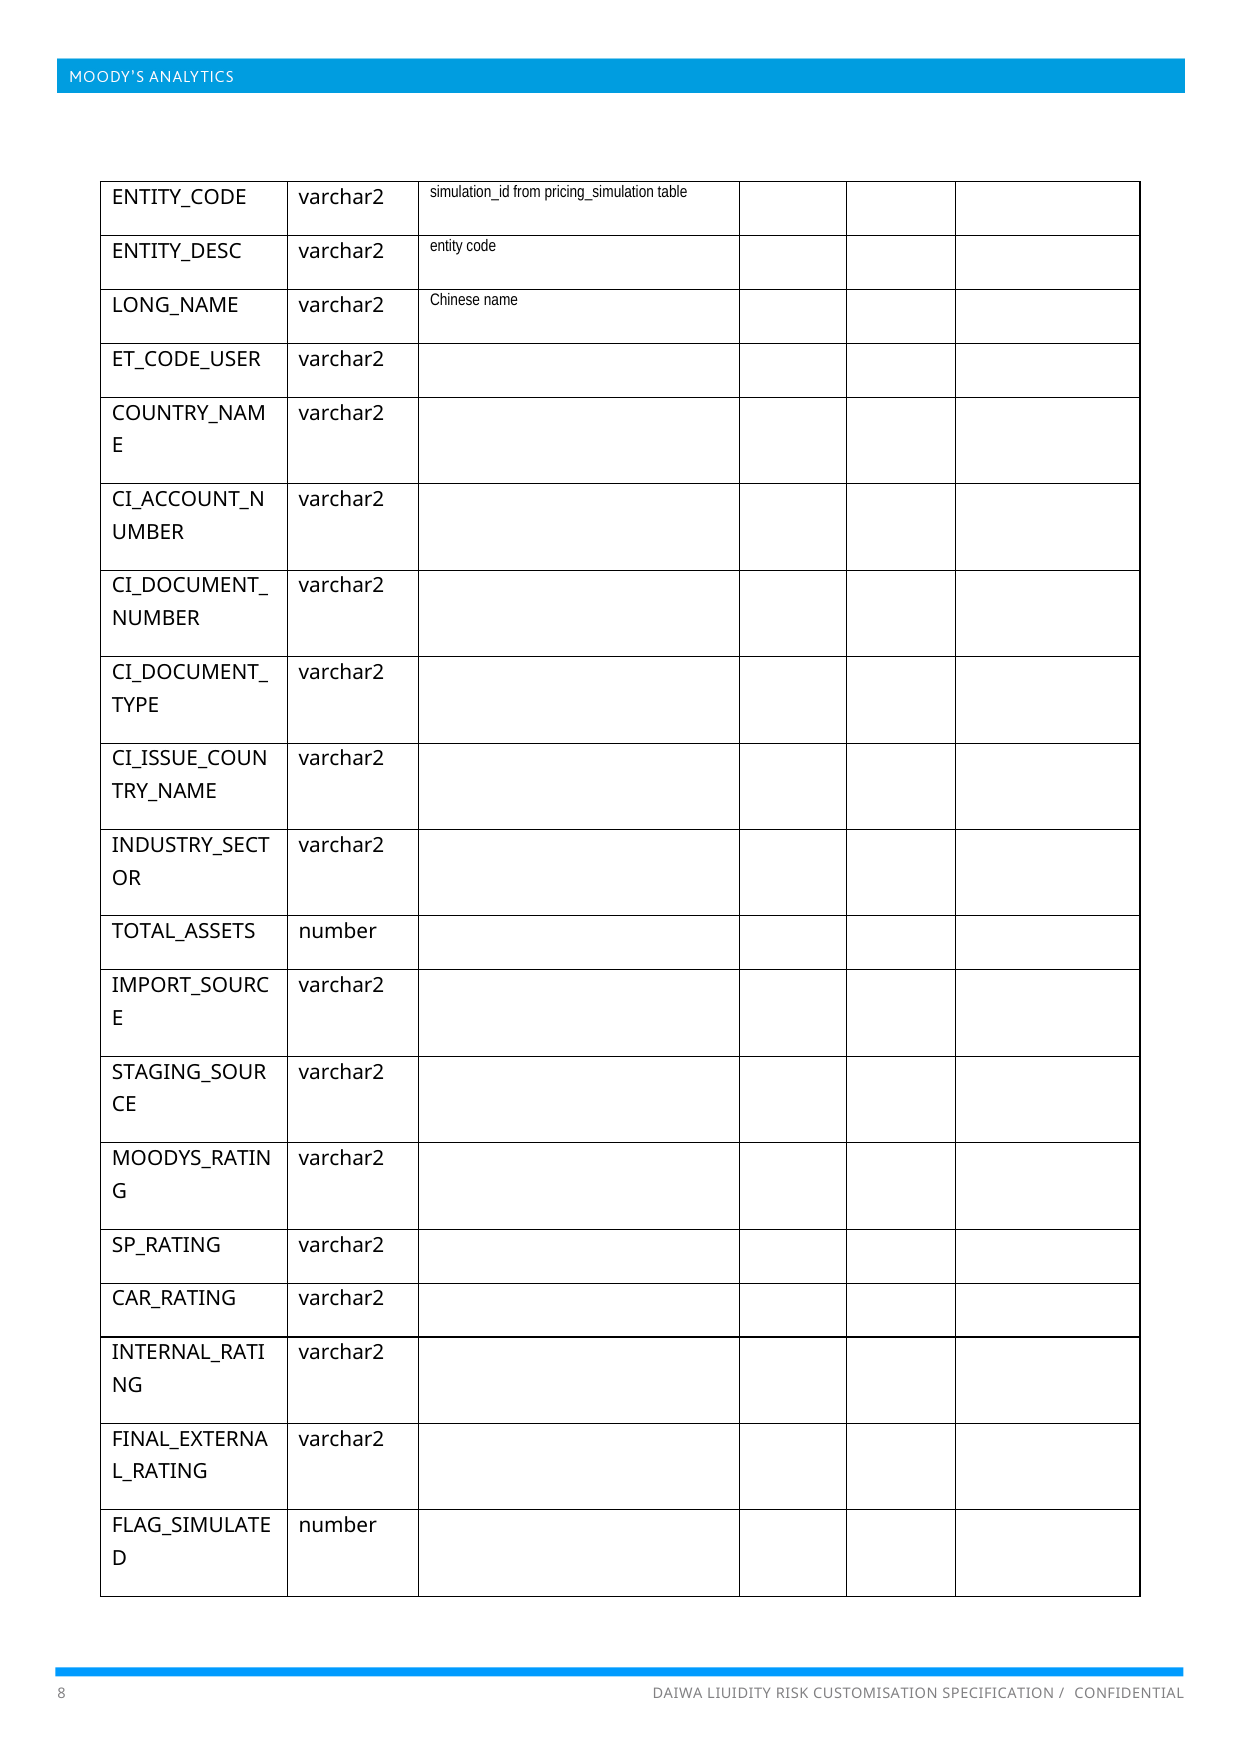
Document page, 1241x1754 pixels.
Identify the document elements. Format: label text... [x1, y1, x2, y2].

table_cell [847, 1510, 955, 1596]
table_cell [740, 1230, 846, 1282]
table_cell [740, 236, 846, 289]
table_cell FINAL_EXTERNAL_RATING [101, 1424, 287, 1509]
table_cell STAGING_SOURCE [101, 1057, 287, 1142]
table_cell ENTITY_CODE [101, 182, 287, 235]
table_cell [419, 1143, 739, 1229]
table_cell [419, 344, 739, 397]
table_cell varchar2 [288, 398, 418, 483]
table_cell IMPORT_SOURCE [101, 970, 287, 1056]
table_cell [956, 970, 1139, 1056]
table_cell LONG_NAME [101, 290, 287, 343]
table_cell Chinese name [419, 290, 739, 343]
table_cell [956, 744, 1139, 829]
table_cell [956, 344, 1139, 397]
table_cell varchar2 [288, 290, 418, 343]
table_cell [419, 830, 739, 915]
table_cell [847, 1057, 955, 1142]
table_cell [847, 744, 955, 829]
table_cell [740, 830, 846, 915]
table_cell [740, 344, 846, 397]
table_cell [847, 830, 955, 915]
table_cell [740, 1510, 846, 1596]
table_cell ENTITY_DESC [101, 236, 287, 289]
table_cell CI_ISSUE_COUNTRY_NAME [101, 744, 287, 829]
table_cell [847, 484, 955, 569]
table_cell [419, 398, 739, 483]
table_cell MOODYS_RATING [101, 1143, 287, 1229]
table_cell COUNTRY_NAME [101, 398, 287, 483]
table_cell FLAG_SIMULATED [101, 1510, 287, 1596]
table_cell [847, 1230, 955, 1282]
table_cell [956, 571, 1139, 656]
table_cell [740, 970, 846, 1056]
table_cell varchar2 [288, 1338, 418, 1423]
table_cell [740, 484, 846, 569]
table_cell [847, 398, 955, 483]
table_cell [740, 1424, 846, 1509]
table_cell [956, 1143, 1139, 1229]
table_cell [847, 571, 955, 656]
table_cell [847, 916, 955, 969]
table_cell [956, 830, 1139, 915]
table_cell number [288, 916, 418, 969]
table_cell [419, 484, 739, 569]
table_cell [956, 1230, 1139, 1282]
table_cell [419, 744, 739, 829]
table_cell varchar2 [288, 236, 418, 289]
table_cell varchar2 [288, 1143, 418, 1229]
table_cell [419, 1338, 739, 1423]
table_cell [847, 1284, 955, 1336]
table_cell [740, 744, 846, 829]
table_cell varchar2 [288, 344, 418, 397]
table_cell [740, 1143, 846, 1229]
table_cell [956, 916, 1139, 969]
table_cell [847, 1338, 955, 1423]
table_cell [740, 290, 846, 343]
table_cell [419, 657, 739, 742]
table_cell INTERNAL_RATING [101, 1338, 287, 1423]
table_cell [847, 657, 955, 742]
table_cell varchar2 [288, 484, 418, 569]
table_cell [956, 1057, 1139, 1142]
table_cell [956, 398, 1139, 483]
table_cell simulation_id from pricing_simulation table [419, 182, 739, 235]
table_cell SP_RATING [101, 1230, 287, 1282]
table_cell [956, 484, 1139, 569]
table_cell [419, 1510, 739, 1596]
table_cell [740, 1338, 846, 1423]
table_cell [419, 571, 739, 656]
table_cell TOTAL_ASSETS [101, 916, 287, 969]
table_cell [847, 290, 955, 343]
table_cell [847, 1143, 955, 1229]
table_cell [740, 398, 846, 483]
table_cell varchar2 [288, 182, 418, 235]
table_cell CI_DOCUMENT_NUMBER [101, 571, 287, 656]
table_cell [419, 916, 739, 969]
table_cell [956, 657, 1139, 742]
table_cell CI_ACCOUNT_NUMBER [101, 484, 287, 569]
table_cell varchar2 [288, 1230, 418, 1282]
table_cell varchar2 [288, 970, 418, 1056]
table_cell varchar2 [288, 830, 418, 915]
table_cell varchar2 [288, 571, 418, 656]
table_cell [740, 1057, 846, 1142]
table_cell [419, 1424, 739, 1509]
table_cell [956, 1510, 1139, 1596]
table_cell [847, 970, 955, 1056]
table_cell varchar2 [288, 657, 418, 742]
table_cell varchar2 [288, 744, 418, 829]
table_cell CAR_RATING [101, 1284, 287, 1336]
table_cell varchar2 [288, 1424, 418, 1509]
table_cell [956, 1338, 1139, 1423]
table_cell [740, 916, 846, 969]
table_cell entity code [419, 236, 739, 289]
table_cell [740, 571, 846, 656]
table_cell number [288, 1510, 418, 1596]
table_cell [419, 1057, 739, 1142]
table_cell CI_DOCUMENT_TYPE [101, 657, 287, 742]
table_cell [740, 657, 846, 742]
table_cell [956, 236, 1139, 289]
table_cell [419, 1230, 739, 1282]
table_cell varchar2 [288, 1057, 418, 1142]
table_cell [956, 182, 1139, 235]
table_cell [847, 236, 955, 289]
table_cell ET_CODE_USER [101, 344, 287, 397]
table_cell [740, 182, 846, 235]
table_cell [956, 1424, 1139, 1509]
table_cell [419, 970, 739, 1056]
table_cell varchar2 [288, 1284, 418, 1336]
table_cell [847, 1424, 955, 1509]
table_cell [847, 182, 955, 235]
table_cell [740, 1284, 846, 1336]
table_cell INDUSTRY_SECTOR [101, 830, 287, 915]
table_cell [956, 1284, 1139, 1336]
table_cell [847, 344, 955, 397]
table_cell [419, 1284, 739, 1336]
table_cell [956, 290, 1139, 343]
